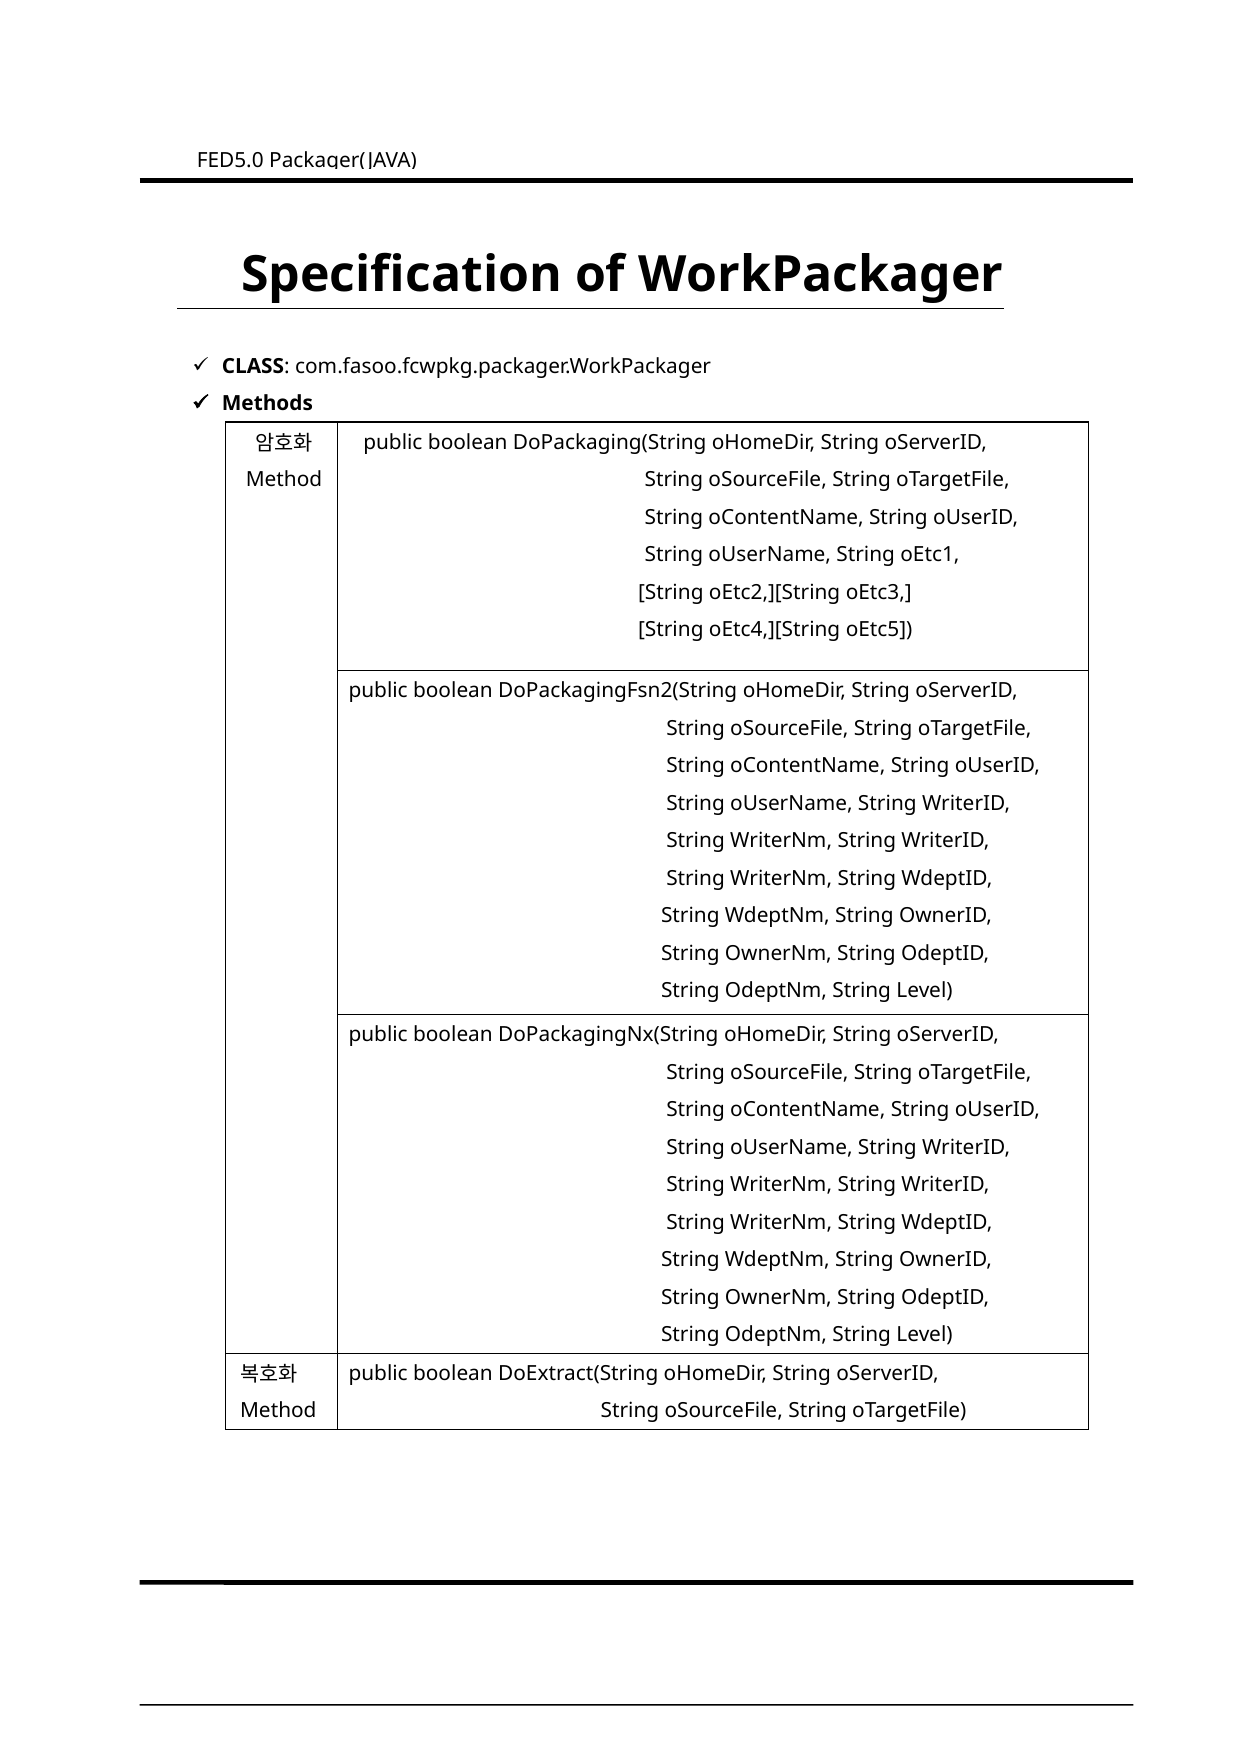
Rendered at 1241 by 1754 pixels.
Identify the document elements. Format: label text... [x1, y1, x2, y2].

table_cell 복호화 Method [226, 1354, 337, 1428]
table_cell public boolean DoPackagingNx(String oHomeDir, String oServerID, String oSourceFile, String oTargetFile, String oContentName, String oUserID, String oUserName, String WriterID, String WriterNm, String WriterID, String WriterNm, String WdeptID, String WdeptNm, String OwnerID, String OwnerNm, String OdeptID, String OdeptNm, String Level) [338, 1015, 1088, 1352]
table_cell public boolean DoPackagingFsn2(String oHomeDir, String oServerID, String oSourceFile, String oTargetFile, String oContentName, String oUserID, String oUserName, String WriterID, String WriterNm, String WriterID, String WriterNm, String WdeptID, String WdeptNm, String OwnerID, String OwnerNm, String OdeptID, String OdeptNm, String Level) [338, 671, 1088, 1014]
table_cell public boolean DoExtract(String oHomeDir, String oServerID, String oSourceFile, String oTargetFile) [338, 1354, 1088, 1428]
table_header public boolean DoPackaging(String oHomeDir, String oServerID, String oSourceFile, String oTargetFile, String oContentName, String oUserID, String oUserName, String oEtc1, [String oEtc2,][String oEtc3,] [String oEtc4,][String oEtc5]) [338, 423, 1088, 670]
subtitle Specification of WorkPackager [177, 238, 1004, 308]
list Methods [192, 384, 1063, 421]
table_header 암호화 Method [226, 423, 337, 1352]
list CLASS: com.fasoo.fcwpkg.packager.WorkPackager [192, 346, 1063, 384]
